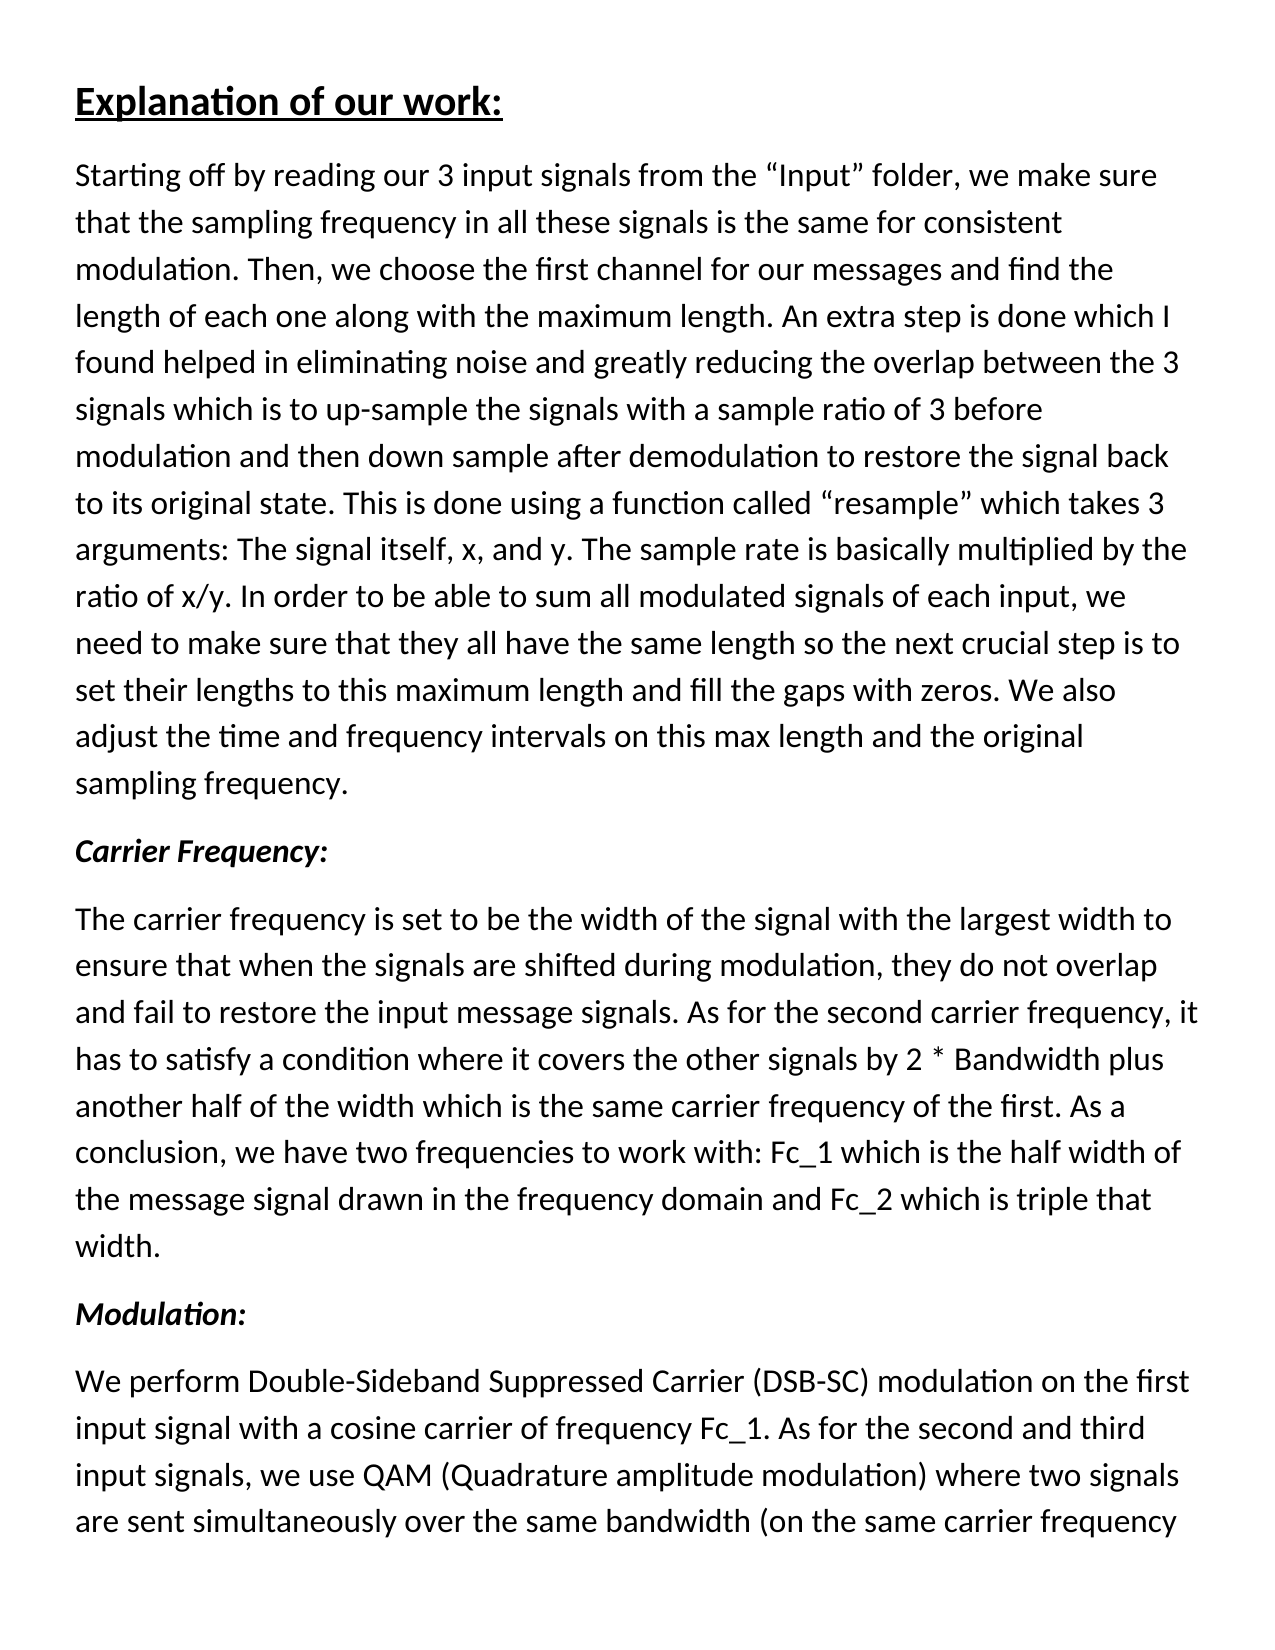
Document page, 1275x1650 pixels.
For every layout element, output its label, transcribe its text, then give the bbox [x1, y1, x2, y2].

text Modulation: [75, 1292, 1200, 1333]
text The carrier frequency is set to be the width of the signal with the largest width to ensure that when the signals are shifted during modulation, they do not overlap and fail to restore the input message signals. As for the second carrier frequency, it has to satisfy a condition where it covers the other signals by 2 * Bandwidth plus another half of the width which is the same carrier frequency of the first. As a conclusion, we have two frequencies to work with: Fc_1 which is the half width of the message signal drawn in the frequency domain and Fc_2 which is triple that width. [75, 897, 1200, 1266]
text Starting off by reading our 3 input signals from the “Input” folder, we make sure that the sampling frequency in all these signals is the same for consistent modulation. Then, we choose the first channel for our messages and find the length of each one along with the maximum length. An extra step is done which I found helped in eliminating noise and greatly reducing the overlap between the 3 signals which is to up-sample the signals with a sample ratio of 3 before modulation and then down sample after demodulation to restore the signal back to its original state. This is done using a function called “resample” which takes 3 arguments: The signal itself, x, and y. The sample rate is basically multiplied by the ratio of x/y. In order to be able to sum all modulated signals of each input, we need to make sure that they all have the same length so the next crucial step is to set their lengths to this maximum length and fill the gaps with zeros. We also adjust the time and frequency intervals on this max length and the original sampling frequency. [75, 154, 1200, 803]
text Explanation of our work: [75, 75, 1200, 126]
text Carrier Frequency: [75, 830, 1200, 871]
